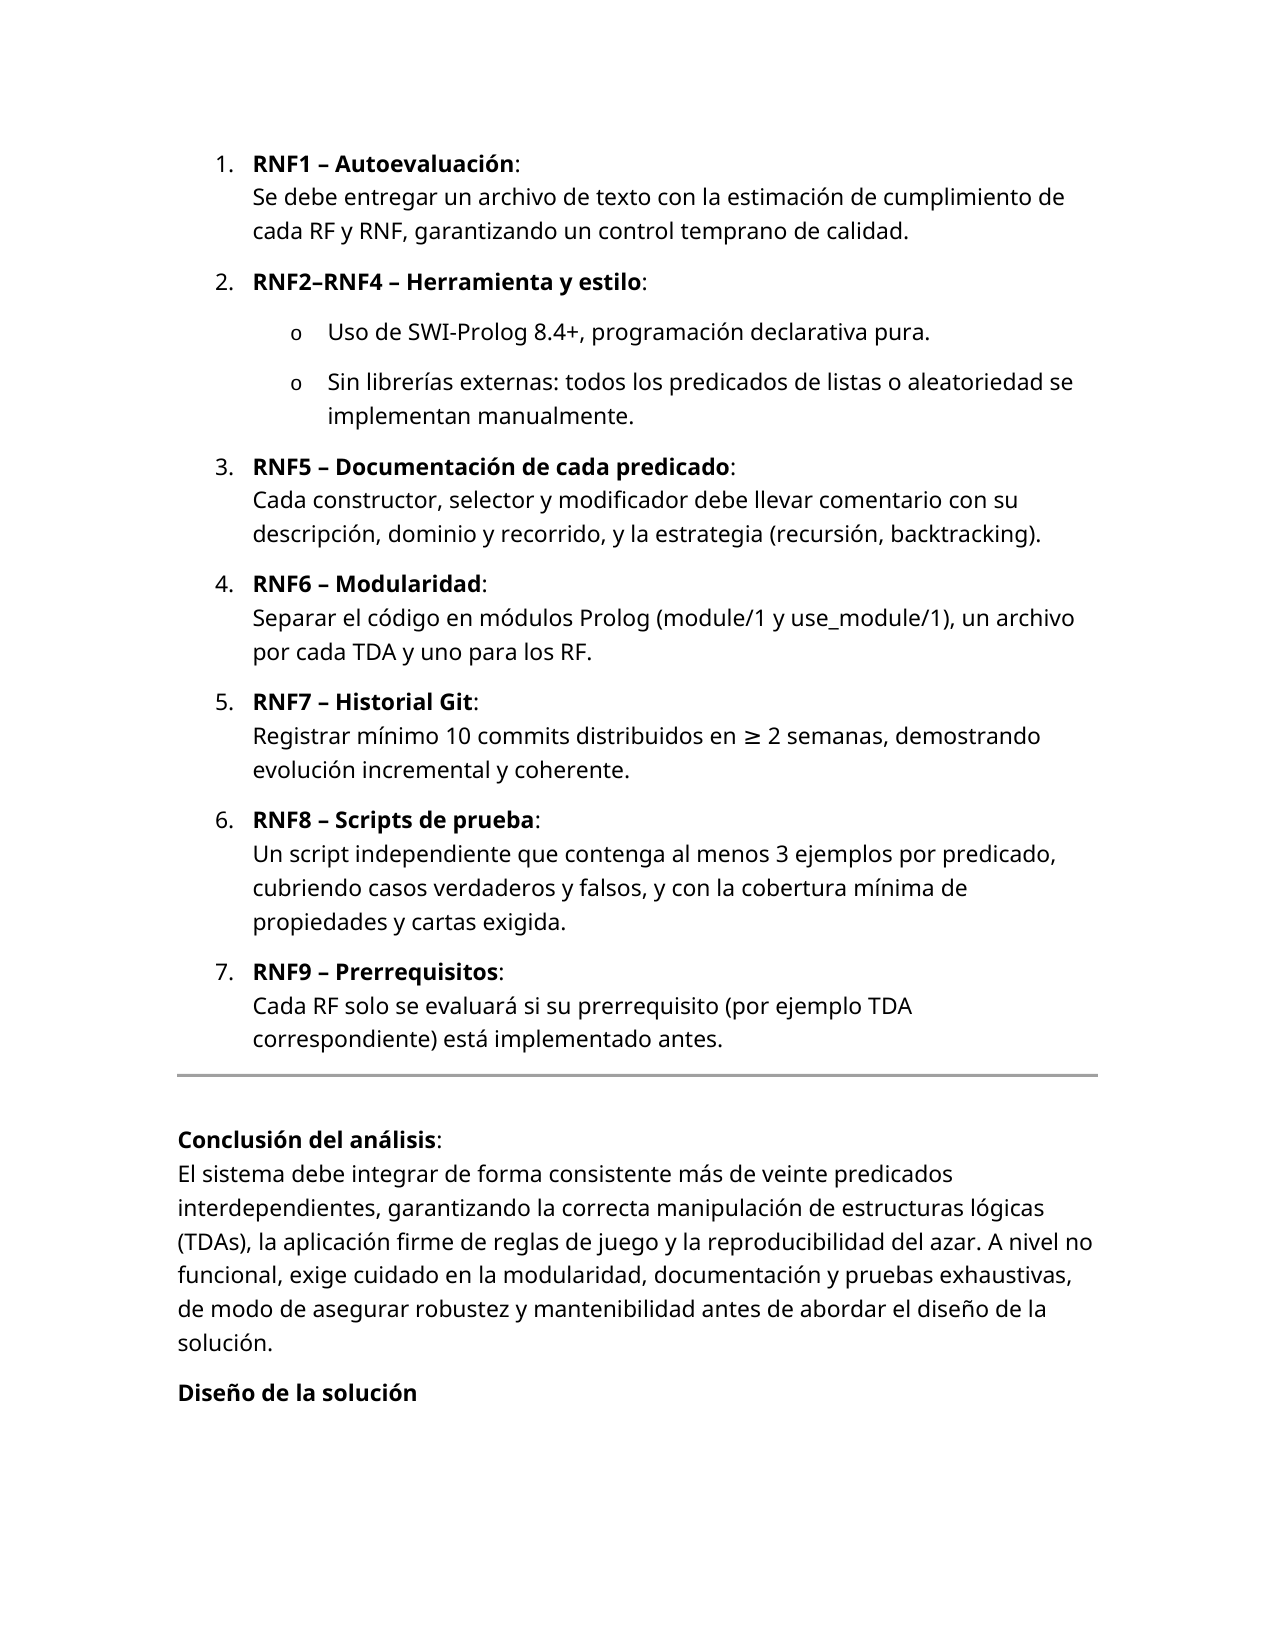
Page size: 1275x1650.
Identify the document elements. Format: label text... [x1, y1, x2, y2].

list RNF6 – Modularidad: Separar el código en módulos Prolog (module/1 y use_module/1), un archivo por cada TDA y uno para los RF. [215, 568, 1098, 667]
text Conclusión del análisis: El sistema debe integrar de forma consistente más de veinte predicados interdependientes, garantizando la correcta manipulación de estructuras lógicas (TDAs), la aplicación firme de reglas de juego y la reproducibilidad del azar. A nivel no funcional, exige cuidado en la modularidad, documentación y pruebas exhaustivas, de modo de asegurar robustez y mantenibilidad antes de abordar el diseño de la solución. [177, 1124, 1098, 1358]
list RNF5 – Documentación de cada predicado: Cada constructor, selector y modificador debe llevar comentario con su descripción, dominio y recorrido, y la estrategia (recursión, backtracking). [215, 451, 1098, 549]
list RNF7 – Historial Git: Registrar mínimo 10 commits distribuidos en ≥ 2 semanas, demostrando evolución incremental y coherente. [215, 686, 1098, 785]
list RNF8 – Scripts de prueba: Un script independiente que contenga al menos 3 ejemplos por predicado, cubriendo casos verdaderos y falsos, y con la cobertura mínima de propiedades y cartas exigida. [215, 804, 1098, 937]
text Diseño de la solución [177, 1377, 1098, 1408]
list Uso de SWI-Prolog 8.4+, programación declarativa pura. [290, 316, 1098, 347]
list Sin librerías externas: todos los predicados de listas o aleatoriedad se implementan manualmente. [290, 366, 1098, 431]
list RNF1 – Autoevaluación: Se debe entregar un archivo de texto con la estimación de cumplimiento de cada RF y RNF, garantizando un control temprano de calidad. [215, 148, 1098, 246]
list RNF9 – Prerrequisitos: Cada RF solo se evaluará si su prerrequisito (por ejemplo TDA correspondiente) está implementado antes. [215, 956, 1098, 1055]
list RNF2–RNF4 – Herramienta y estilo: [215, 266, 1098, 297]
